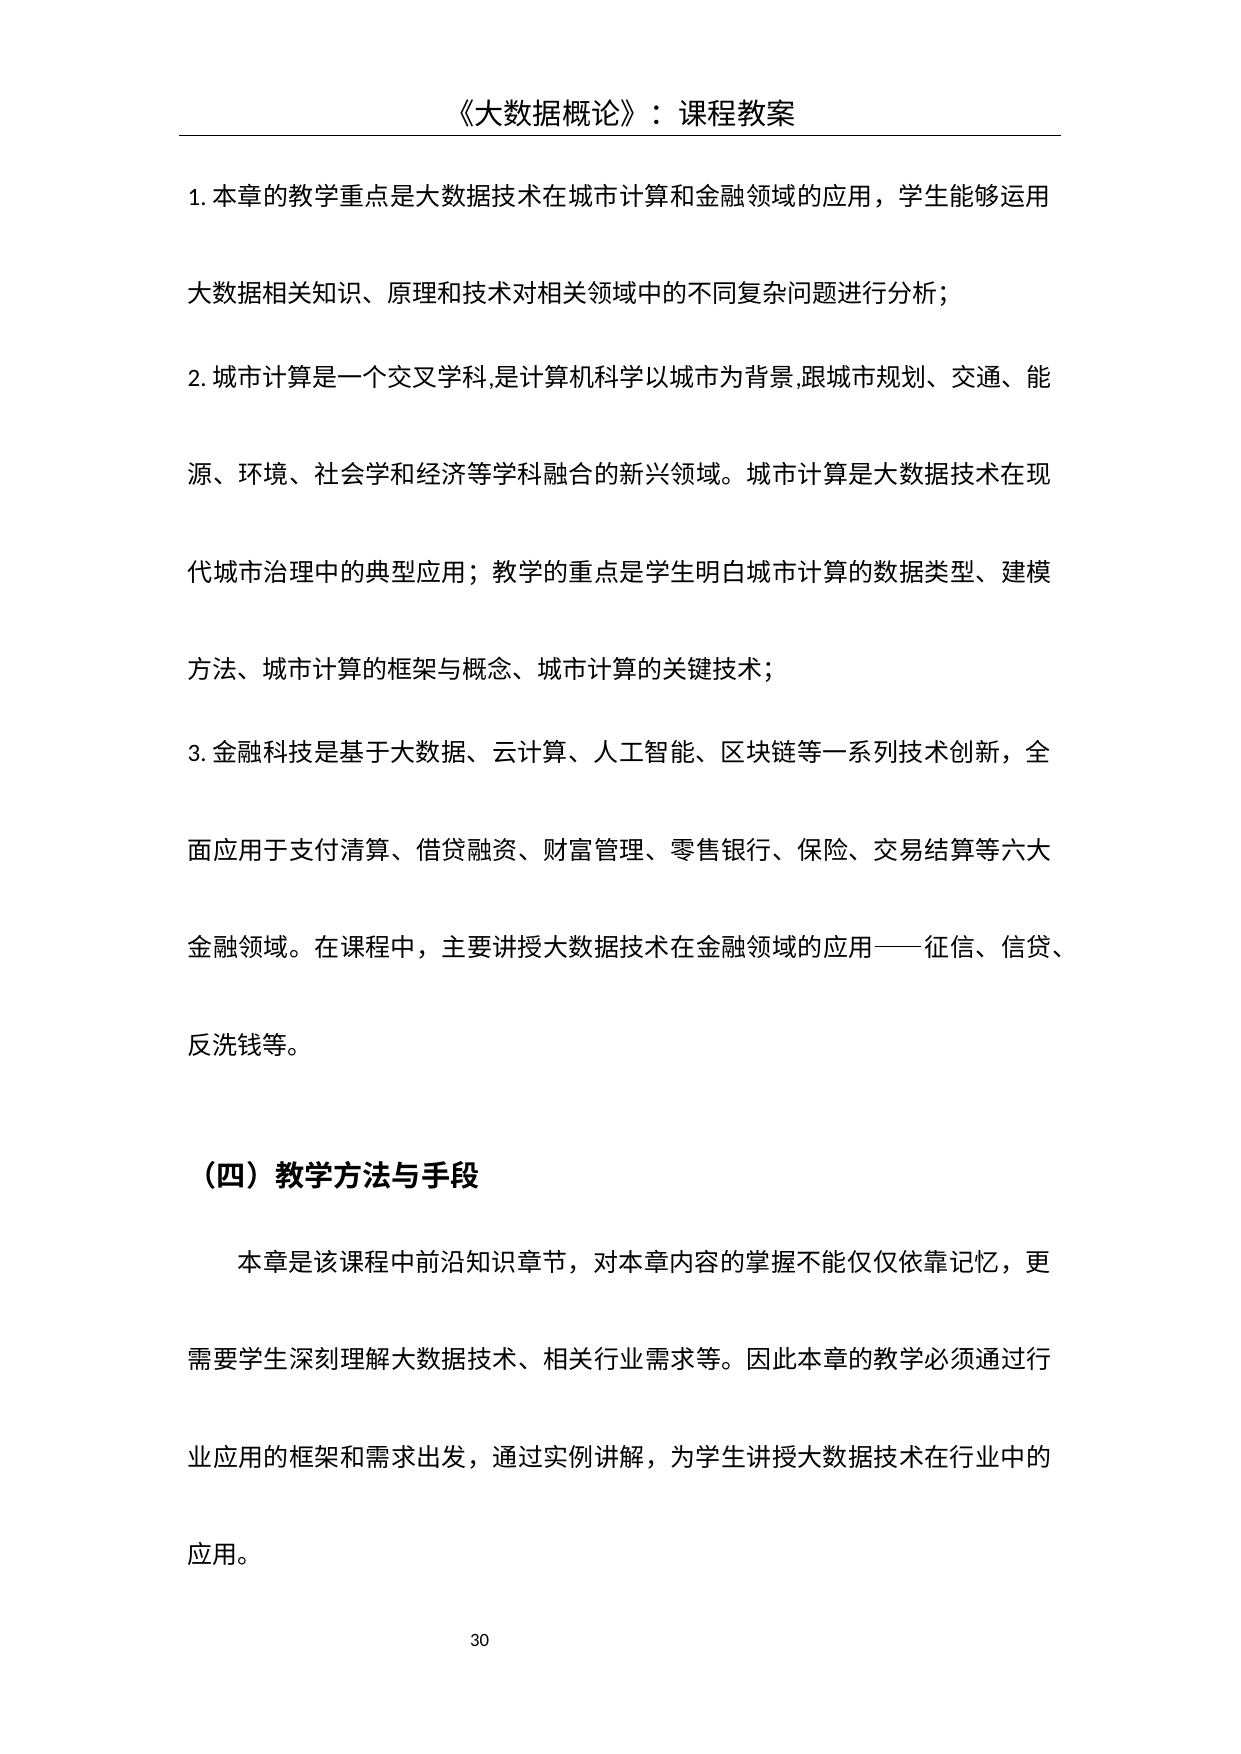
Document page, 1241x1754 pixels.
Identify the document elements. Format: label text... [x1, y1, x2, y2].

text 本章是该课程中前沿知识章节，对本章内容的掌握不能仅仅依靠记忆，更需要学生深刻理解大数据技术、相关行业需求等。因此本章的教学必须通过行业应用的框架和需求出发，通过实例讲解，为学生讲授大数据技术在行业中的应用。 [187, 1228, 1053, 1585]
list 本章的教学重点是大数据技术在城市计算和金融领域的应用，学生能够运用大数据相关知识、原理和技术对相关领域中的不同复杂问题进行分析； [187, 162, 1053, 324]
list 教学方法与手段 [187, 1142, 1053, 1207]
list 金融科技是基于大数据、云计算、人工智能、区块链等一系列技术创新，全面应用于支付清算、借贷融资、财富管理、零售银行、保险、交易结算等六大金融领域。在课程中，主要讲授大数据技术在金融领域的应用——征信、信贷、反洗钱等。 [187, 718, 1053, 1076]
list 城市计算是一个交叉学科,是计算机科学以城市为背景,跟城市规划、交通、能源、环境、社会学和经济等学科融合的新兴领域。城市计算是大数据技术在现代城市治理中的典型应用；教学的重点是学生明白城市计算的数据类型、建模方法、城市计算的框架与概念、城市计算的关键技术； [187, 343, 1053, 700]
